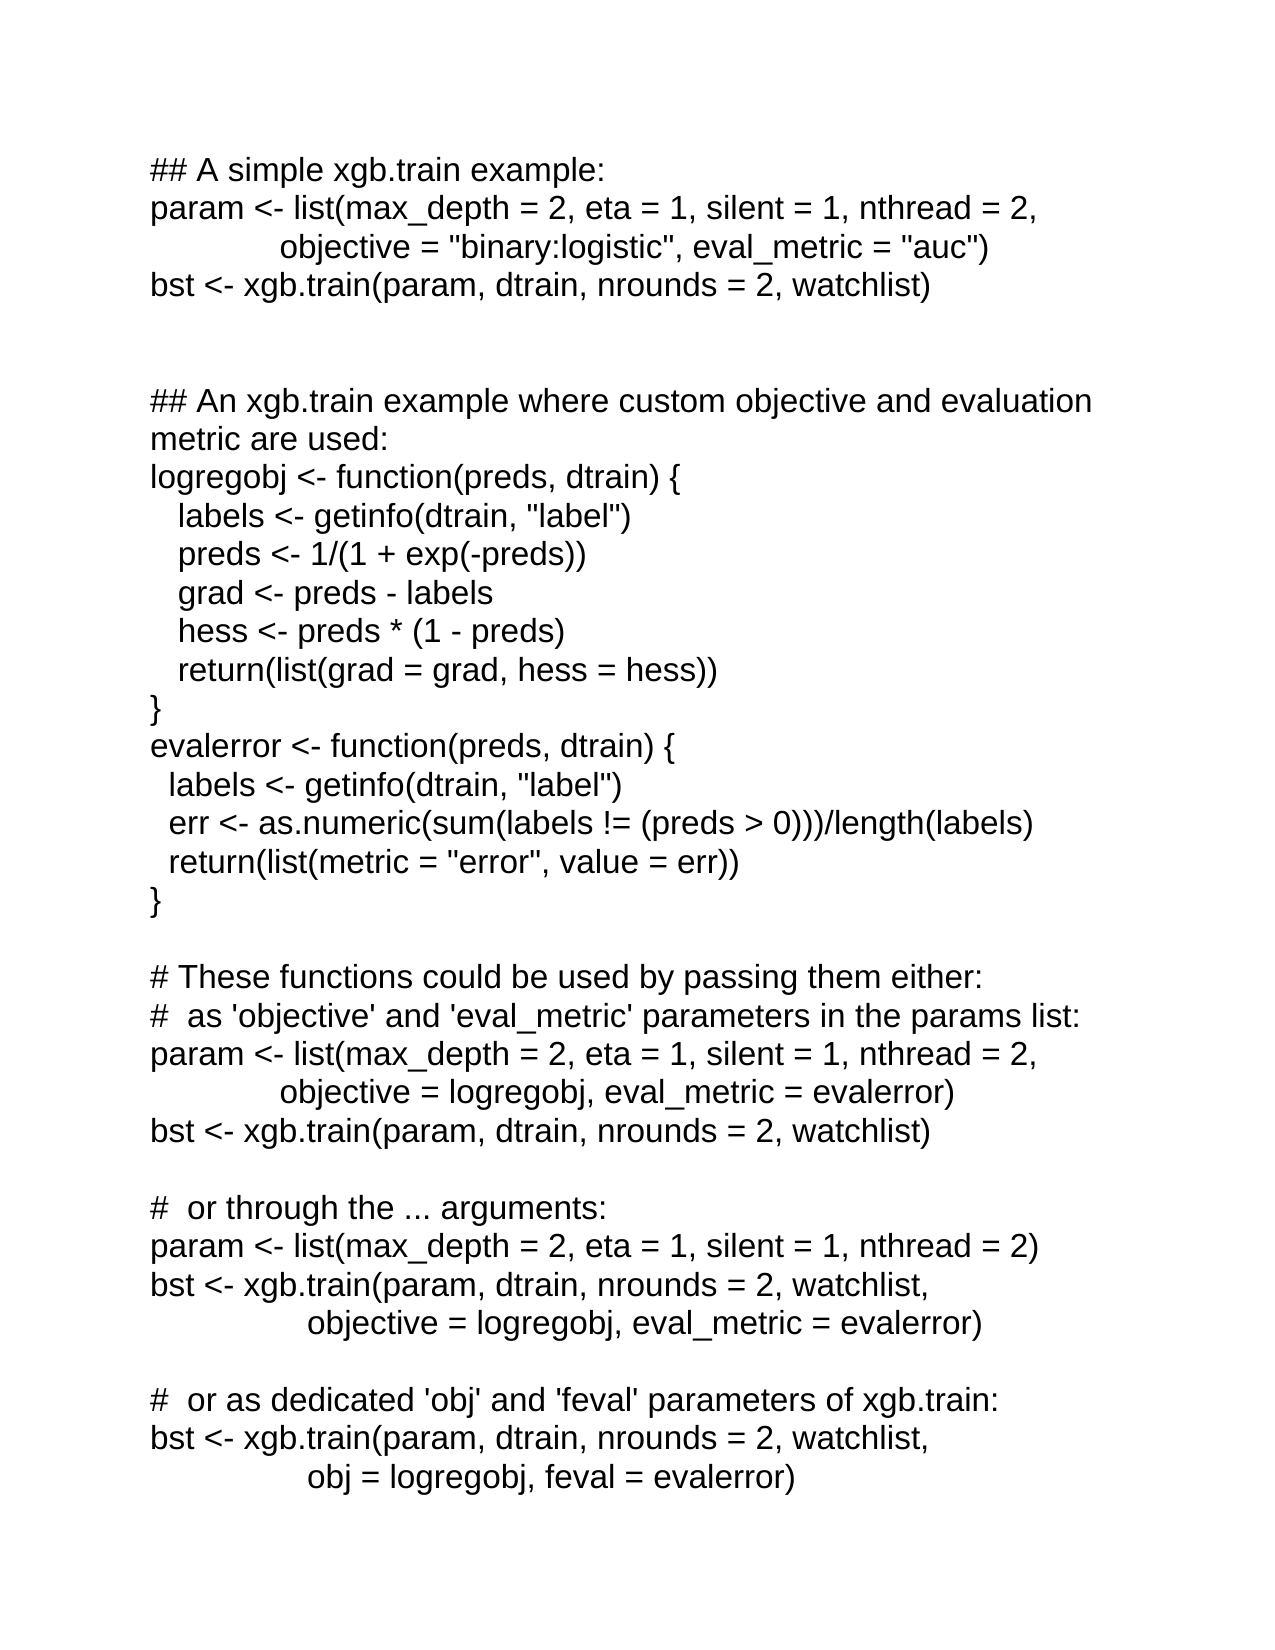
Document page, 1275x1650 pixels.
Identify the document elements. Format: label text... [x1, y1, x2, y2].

text obj = logregobj, feval = evalerror) [150, 1457, 1125, 1495]
text param <- list(max_depth = 2, eta = 1, silent = 1, nthread = 2) [150, 1226, 1125, 1265]
text bst <- xgb.train(param, dtrain, nrounds = 2, watchlist) [150, 1111, 1125, 1149]
text # or through the ... arguments: [150, 1188, 1125, 1226]
text # These functions could be used by passing them either: [150, 957, 1125, 996]
text labels <- getinfo(dtrain, "label") [150, 496, 1125, 534]
text # or as dedicated 'obj' and 'feval' parameters of xgb.train: [150, 1380, 1125, 1418]
text # as 'objective' and 'eval_metric' parameters in the params list: [150, 996, 1125, 1034]
text evalerror <- function(preds, dtrain) { [150, 727, 1125, 765]
text return(list(grad = grad, hess = hess)) [150, 650, 1125, 688]
text preds <- 1/(1 + exp(-preds)) [150, 534, 1125, 573]
text } [150, 880, 1125, 919]
text } [150, 688, 1125, 727]
text param <- list(max_depth = 2, eta = 1, silent = 1, nthread = 2, [150, 188, 1125, 227]
text grad <- preds - labels [150, 573, 1125, 611]
text bst <- xgb.train(param, dtrain, nrounds = 2, watchlist, [150, 1265, 1125, 1303]
text objective = "binary:logistic", eval_metric = "auc") [150, 227, 1125, 265]
text bst <- xgb.train(param, dtrain, nrounds = 2, watchlist) [150, 265, 1125, 304]
text param <- list(max_depth = 2, eta = 1, silent = 1, nthread = 2, [150, 1034, 1125, 1072]
text logregobj <- function(preds, dtrain) { [150, 457, 1125, 496]
text bst <- xgb.train(param, dtrain, nrounds = 2, watchlist, [150, 1418, 1125, 1457]
text ## An xgb.train example where custom objective and evaluation metric are used: [150, 381, 1125, 457]
text ## A simple xgb.train example: [150, 150, 1125, 188]
text hess <- preds * (1 - preds) [150, 611, 1125, 650]
text err <- as.numeric(sum(labels != (preds > 0)))/length(labels) [150, 803, 1125, 842]
text return(list(metric = "error", value = err)) [150, 842, 1125, 880]
text objective = logregobj, eval_metric = evalerror) [150, 1303, 1125, 1342]
text objective = logregobj, eval_metric = evalerror) [150, 1072, 1125, 1111]
text labels <- getinfo(dtrain, "label") [150, 765, 1125, 803]
